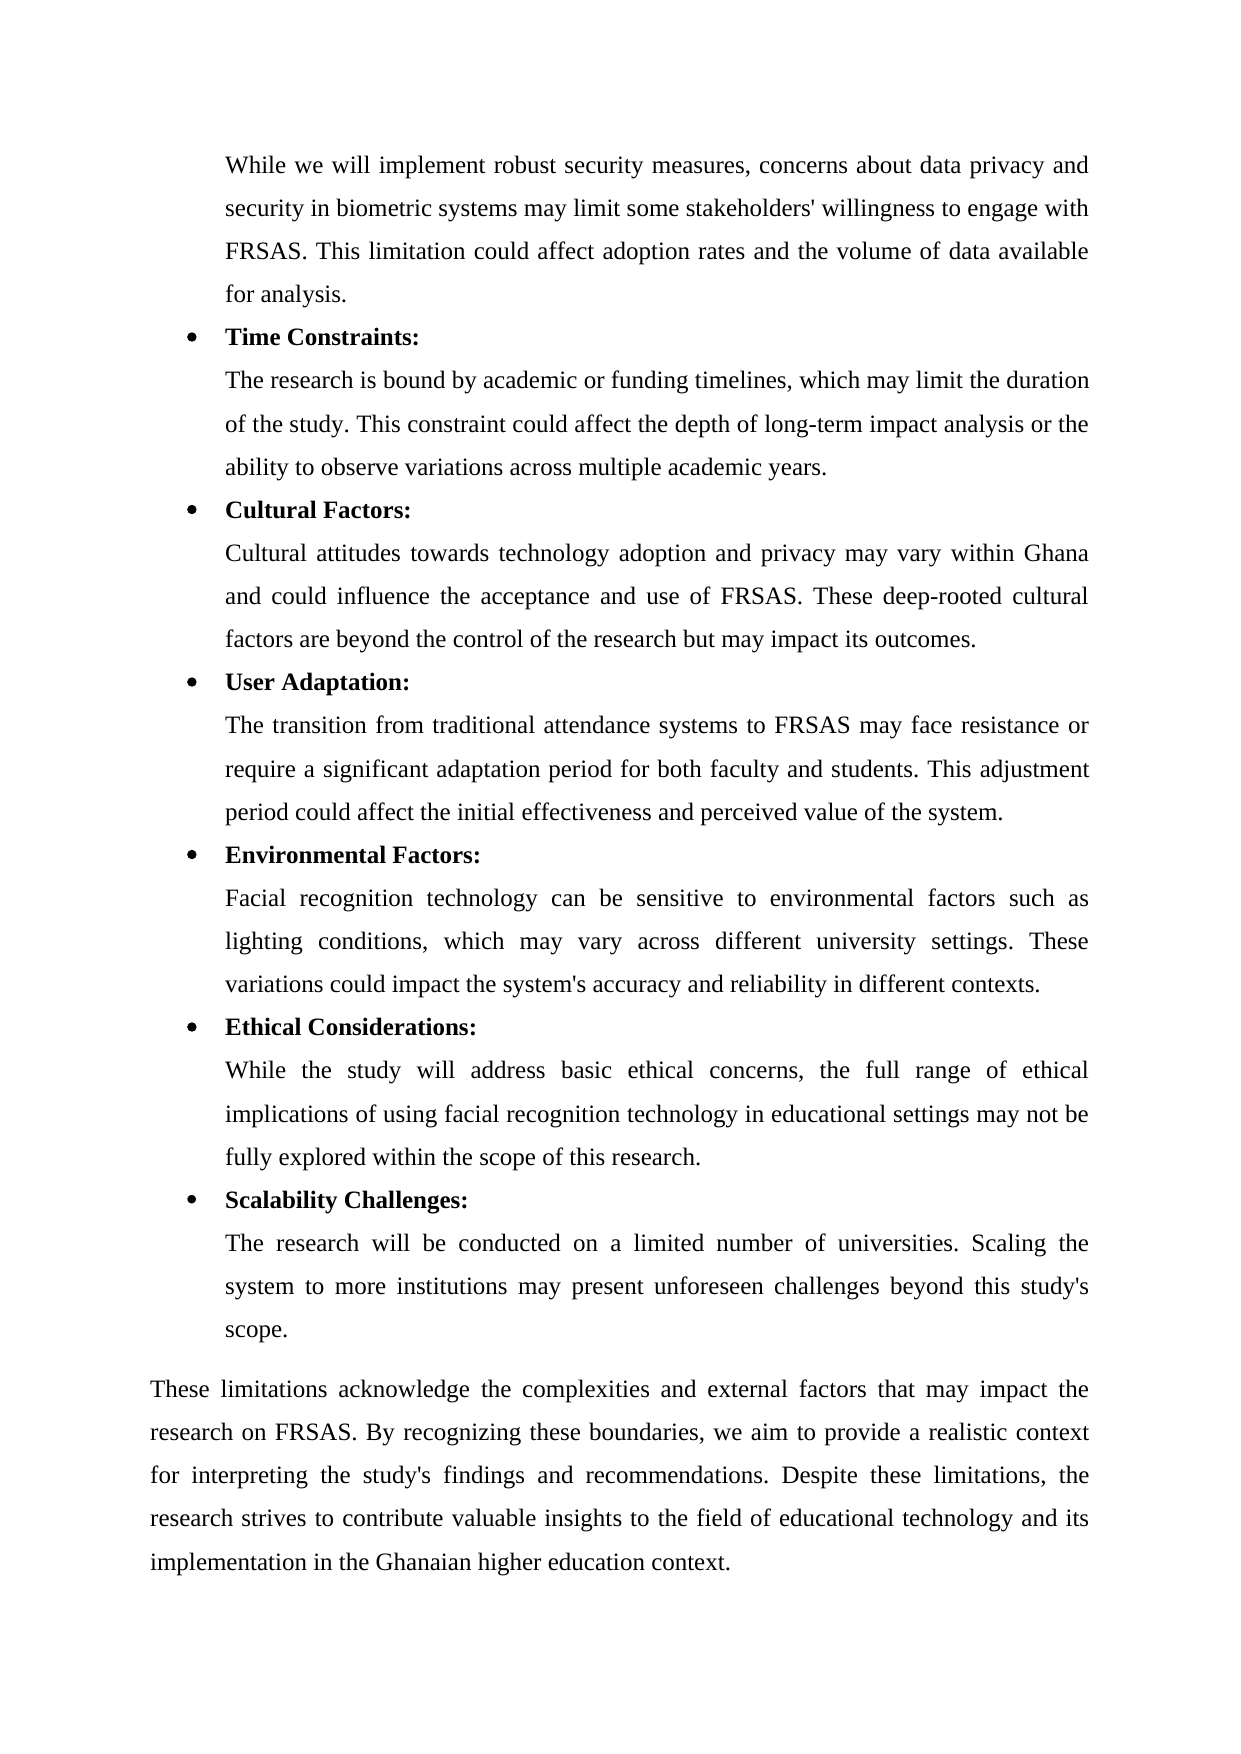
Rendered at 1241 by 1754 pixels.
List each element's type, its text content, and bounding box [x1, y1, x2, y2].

list While the study will address basic ethical concerns, the full range of ethical implications of using facial recognition technology in educational settings may not be fully explored within the scope of this research. [225, 1056, 1090, 1171]
list Cultural attitudes towards technology adoption and privacy may vary within Ghana and could influence the acceptance and use of FRSAS. These deep-rooted cultural factors are beyond the control of the research but may impact its outcomes. [225, 538, 1090, 653]
list The transition from traditional attendance systems to FRSAS may face resistance or require a significant adaptation period for both faculty and students. This adjustment period could affect the initial effectiveness and perceived value of the system. [225, 711, 1090, 826]
list Cultural Factors: [187, 495, 1090, 524]
list Ethical Considerations: [187, 1012, 1090, 1041]
list While we will implement robust security measures, concerns about data privacy and security in biometric systems may limit some stakeholders' willingness to engage with FRSAS. This limitation could affect adoption rates and the volume of data available for analysis. [225, 150, 1090, 308]
list Environmental Factors: [187, 840, 1090, 869]
list User Adaptation: [187, 667, 1090, 696]
list The research is bound by academic or funding timelines, which may limit the duration of the study. This constraint could affect the depth of long-term impact analysis or the ability to observe variations across multiple academic years. [225, 366, 1090, 481]
list Facial recognition technology can be sensitive to environmental factors such as lighting conditions, which may vary across different university settings. These variations could impact the system's accuracy and reliability in different contexts. [225, 883, 1090, 998]
list Scalability Challenges: [187, 1185, 1090, 1214]
text These limitations acknowledge the complexities and external factors that may impact the research on FRSAS. By recognizing these boundaries, we aim to provide a realistic context for interpreting the study's findings and recommendations. Despite these limitations, the research strives to contribute valuable insights to the field of educational technology and its implementation in the Ghanaian higher education context. [150, 1374, 1090, 1575]
list Time Constraints: [187, 322, 1090, 351]
list The research will be conducted on a limited number of universities. Scaling the system to more institutions may present unforeseen challenges beyond this study's scope. [225, 1228, 1090, 1343]
